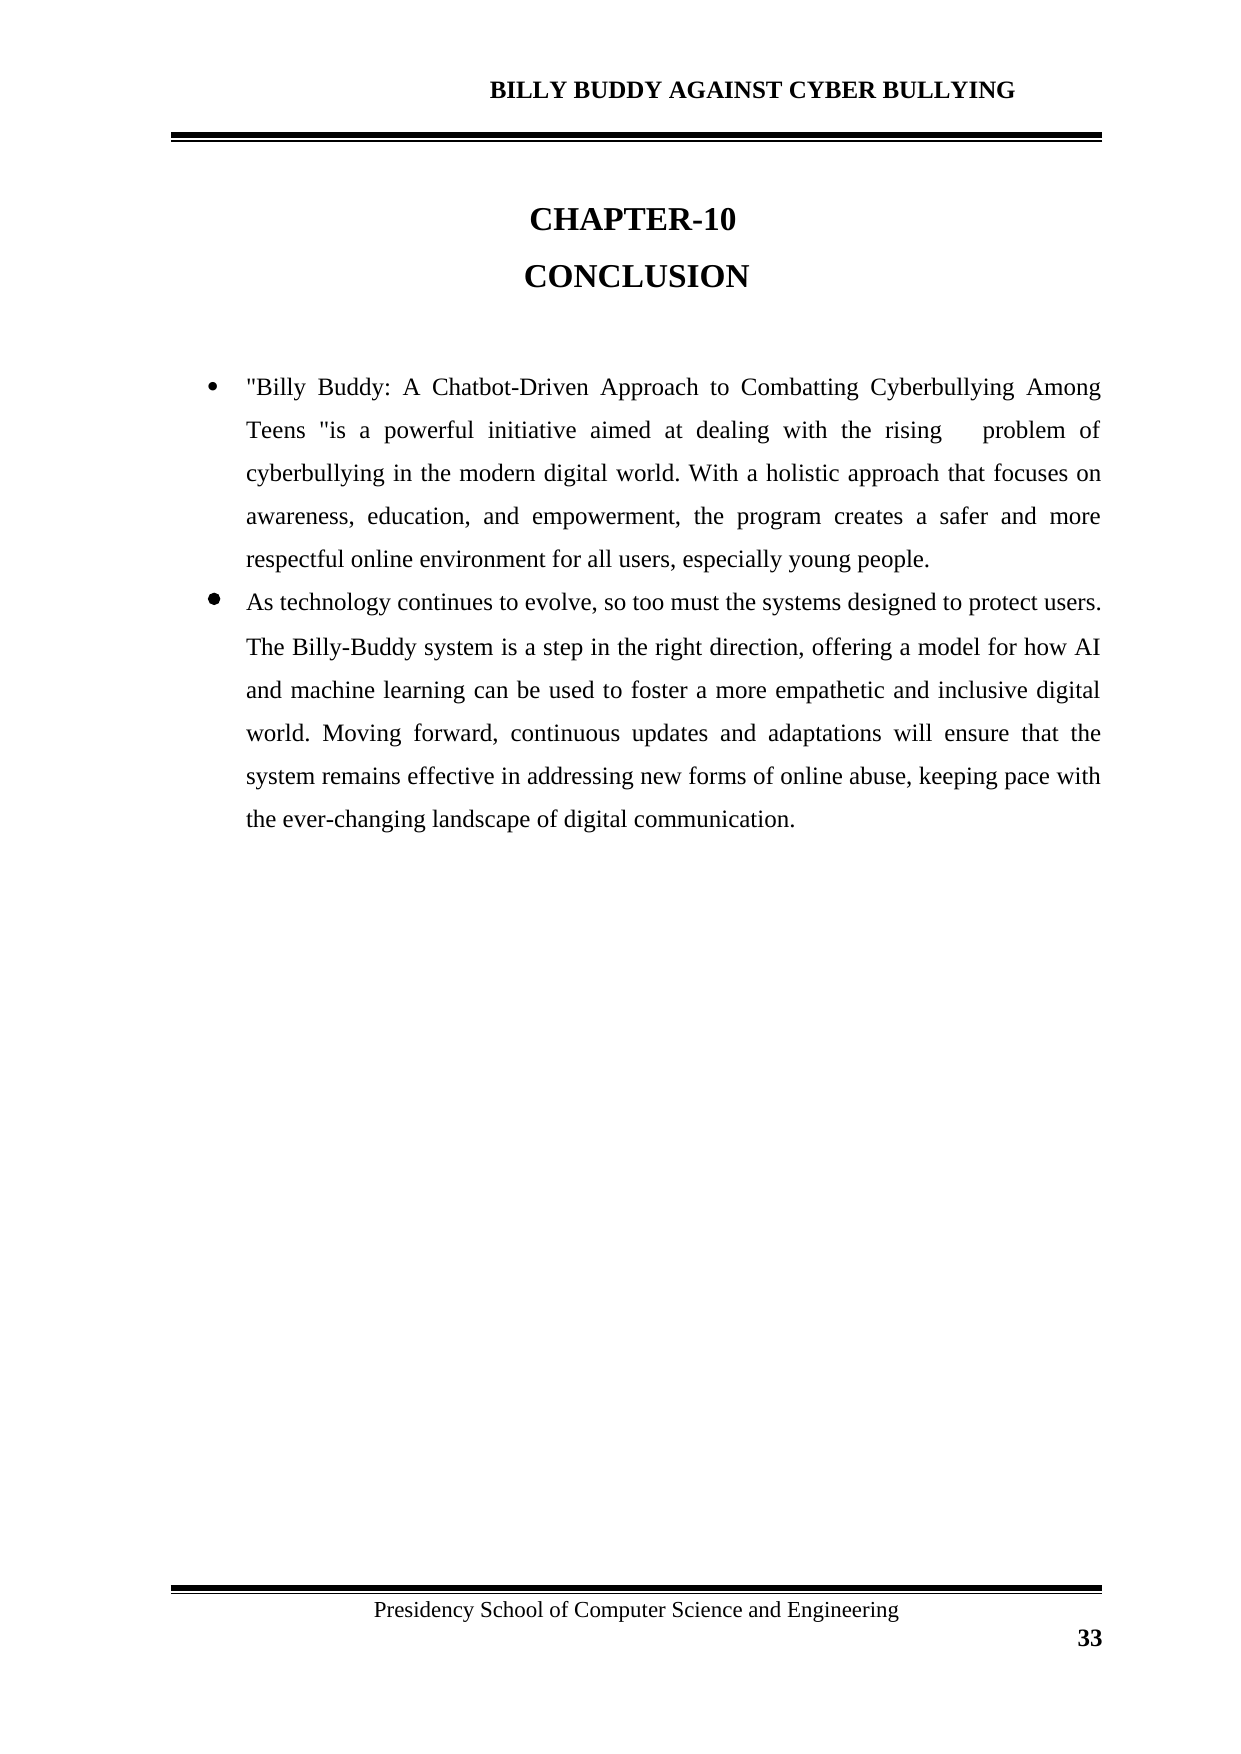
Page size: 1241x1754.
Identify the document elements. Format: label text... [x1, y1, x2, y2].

text CONCLUSION [171, 257, 1102, 295]
list "Billy Buddy: A Chatbot-Driven Approach to Combatting Cyberbullying Among Teens "is a powerful initiative aimed at dealing with the rising problem of cyberbullying in the modern digital world. With a holistic approach that focuses on awareness, education, and empowerment, the program creates a safer and more respectful online environment for all users, especially young people. [208, 372, 1102, 573]
text CHAPTER-10 [171, 199, 1102, 237]
list As technology continues to evolve, so too must the systems designed to protect users. The Billy-Buddy system is a step in the right direction, offering a model for how AI and machine learning can be used to foster a more empathetic and inclusive digital world. Moving forward, continuous updates and adaptations will ensure that the system remains effective in addressing new forms of online abuse, keeping pace with the ever-changing landscape of digital communication. [208, 587, 1102, 833]
